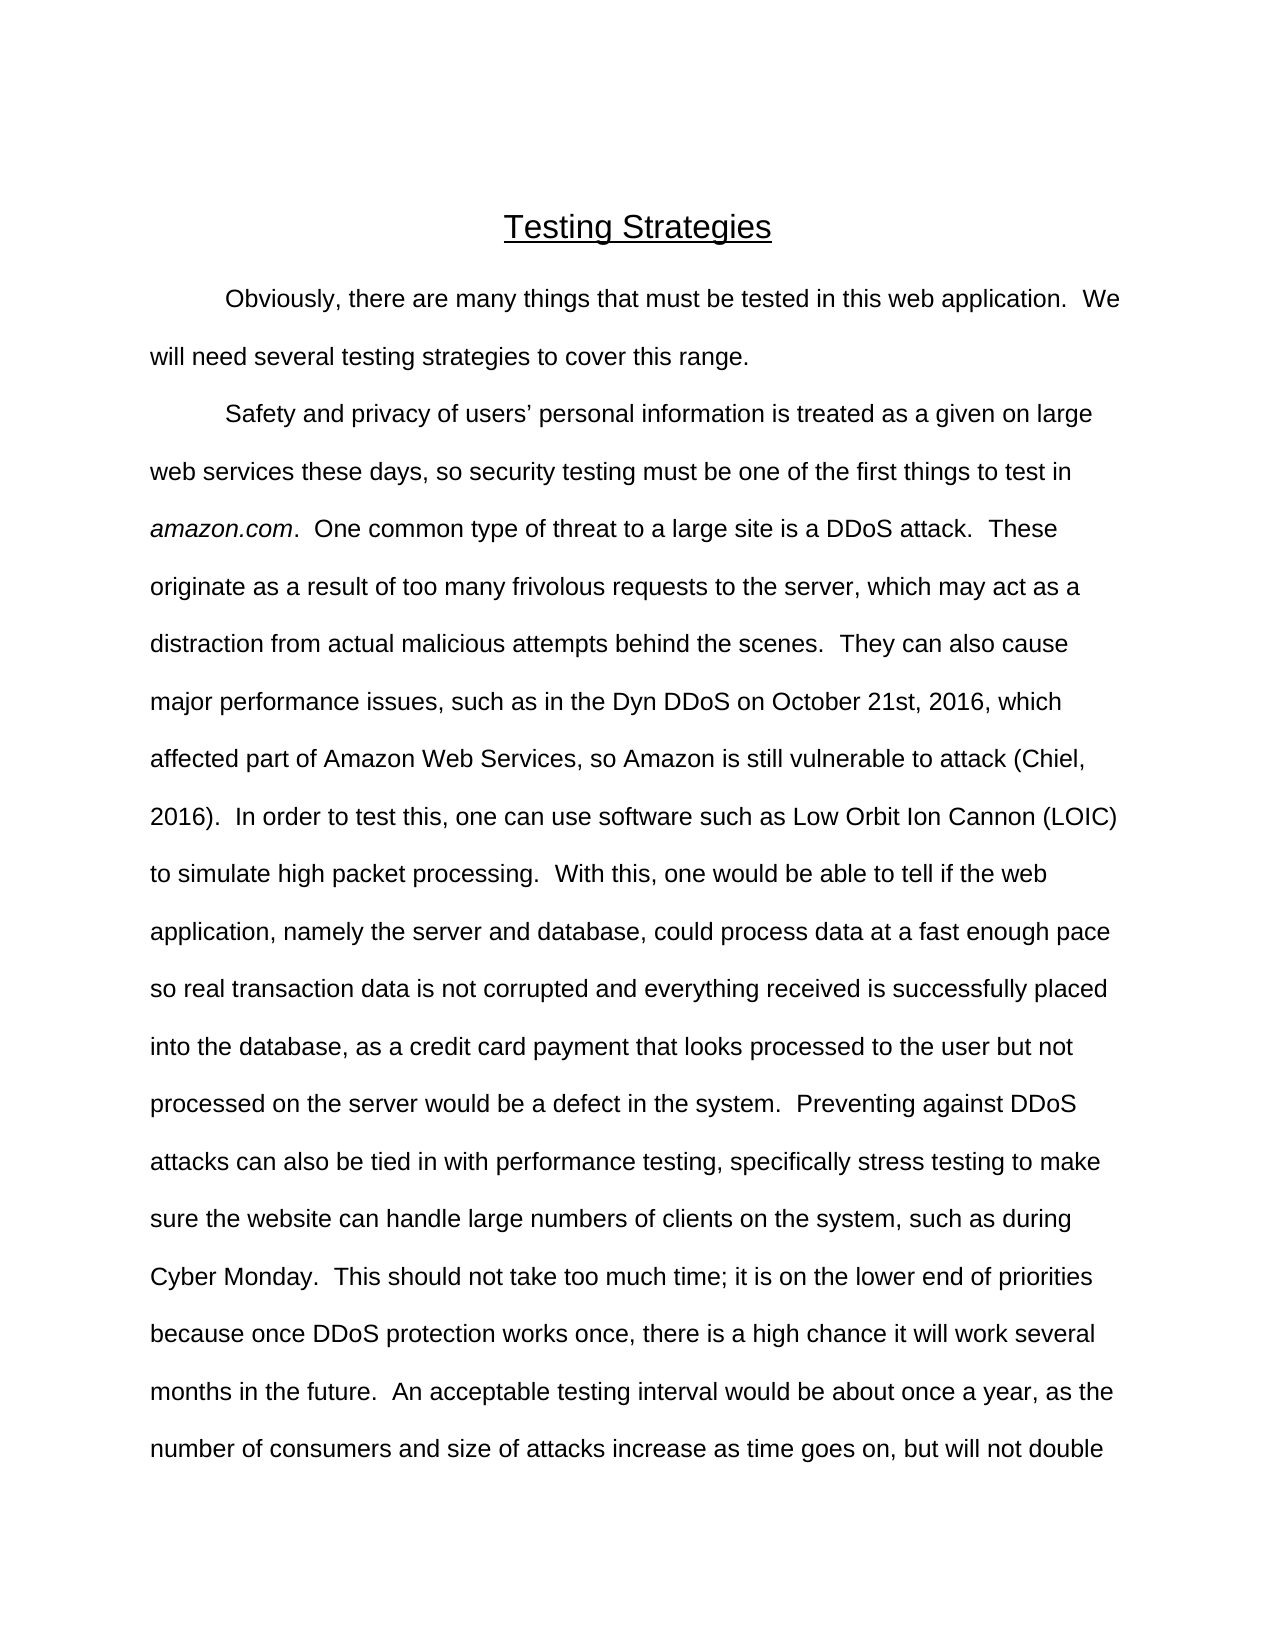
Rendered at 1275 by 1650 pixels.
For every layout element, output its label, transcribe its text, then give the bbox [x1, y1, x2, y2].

text Testing Strategies [150, 207, 1125, 246]
text Obviously, there are many things that must be tested in this web application. We will need several testing strategies to cover this range. [150, 284, 1125, 371]
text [150, 399, 1125, 1463]
